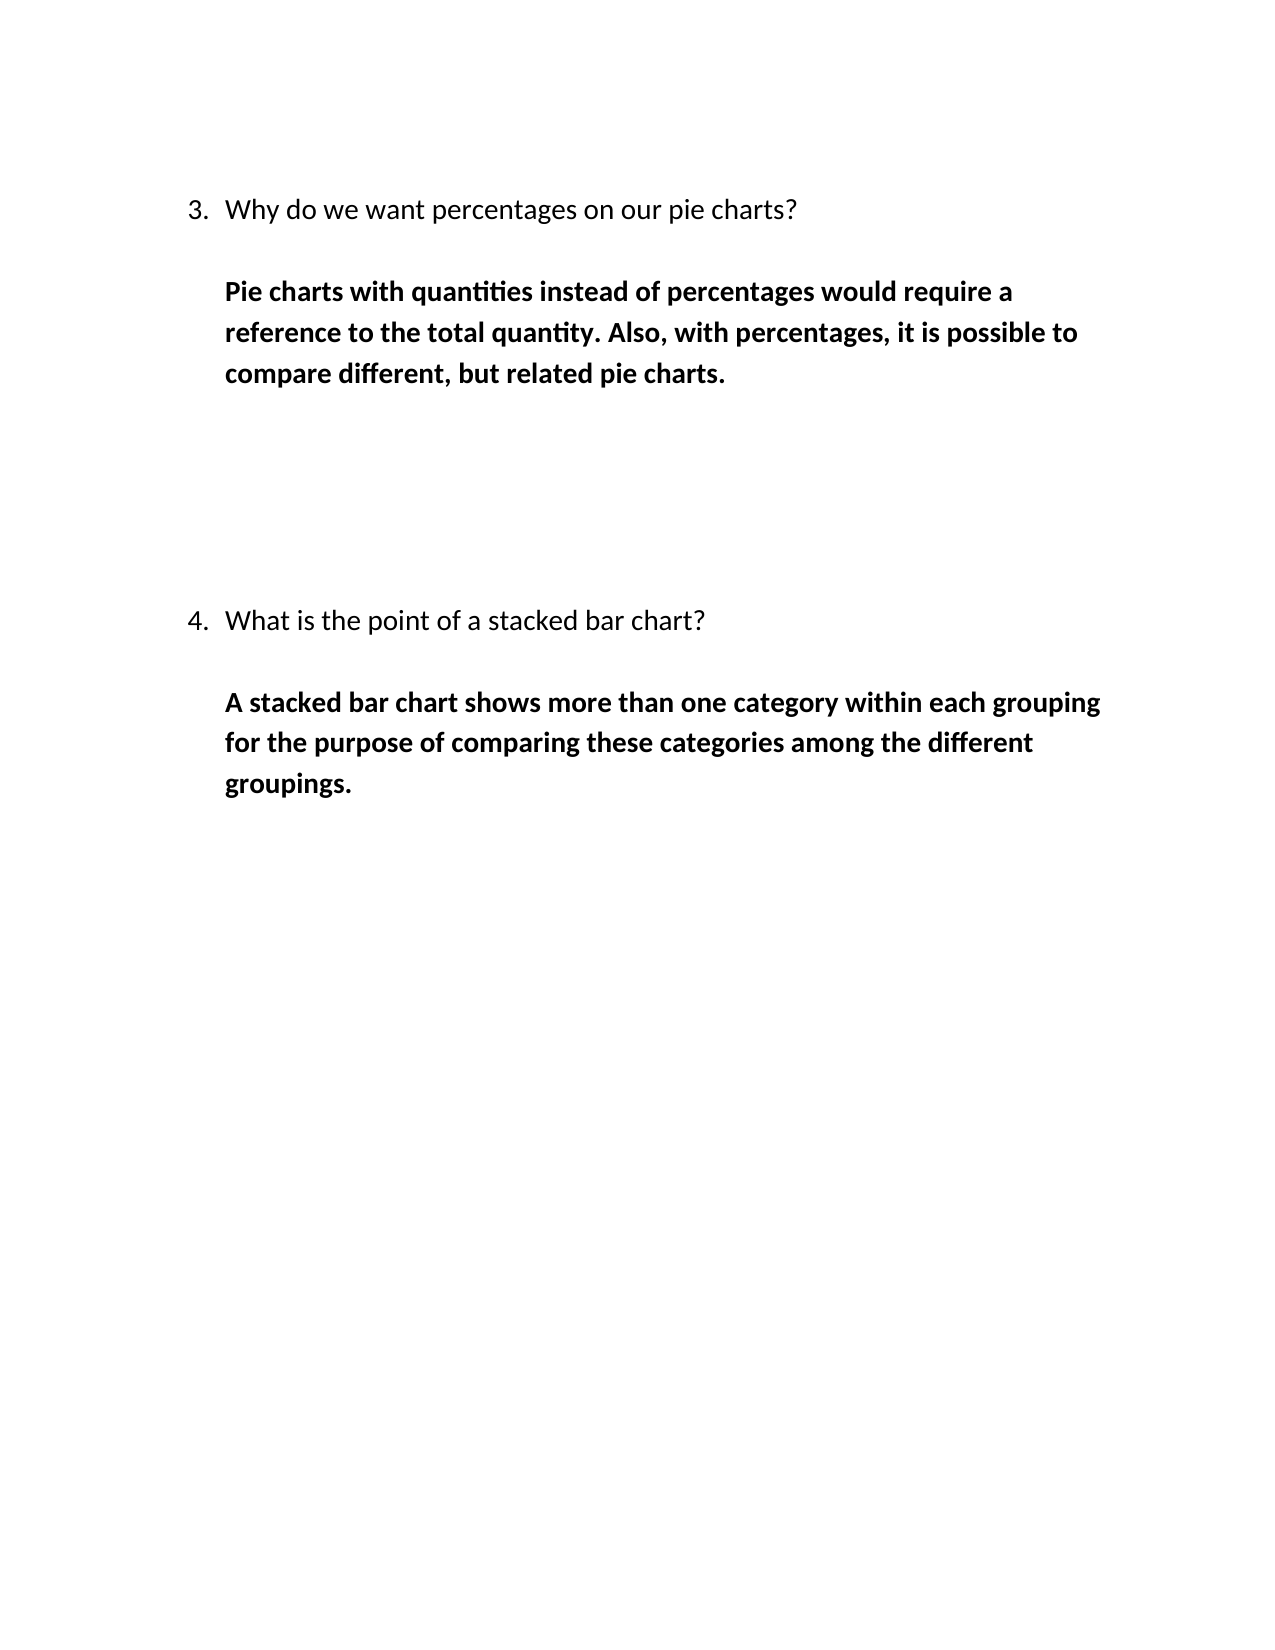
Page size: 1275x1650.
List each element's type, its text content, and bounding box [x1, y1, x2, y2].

list Why do we want percentages on our pie charts? [187, 191, 1125, 227]
list What is the point of a stacked bar chart? [187, 602, 1125, 637]
list A stacked bar chart shows more than one category within each grouping for the purpose of comparing these categories among the different groupings. [225, 684, 1125, 801]
list Pie charts with quantities instead of percentages would require a reference to the total quantity. Also, with percentages, it is possible to compare different, but related pie charts. [225, 273, 1125, 390]
